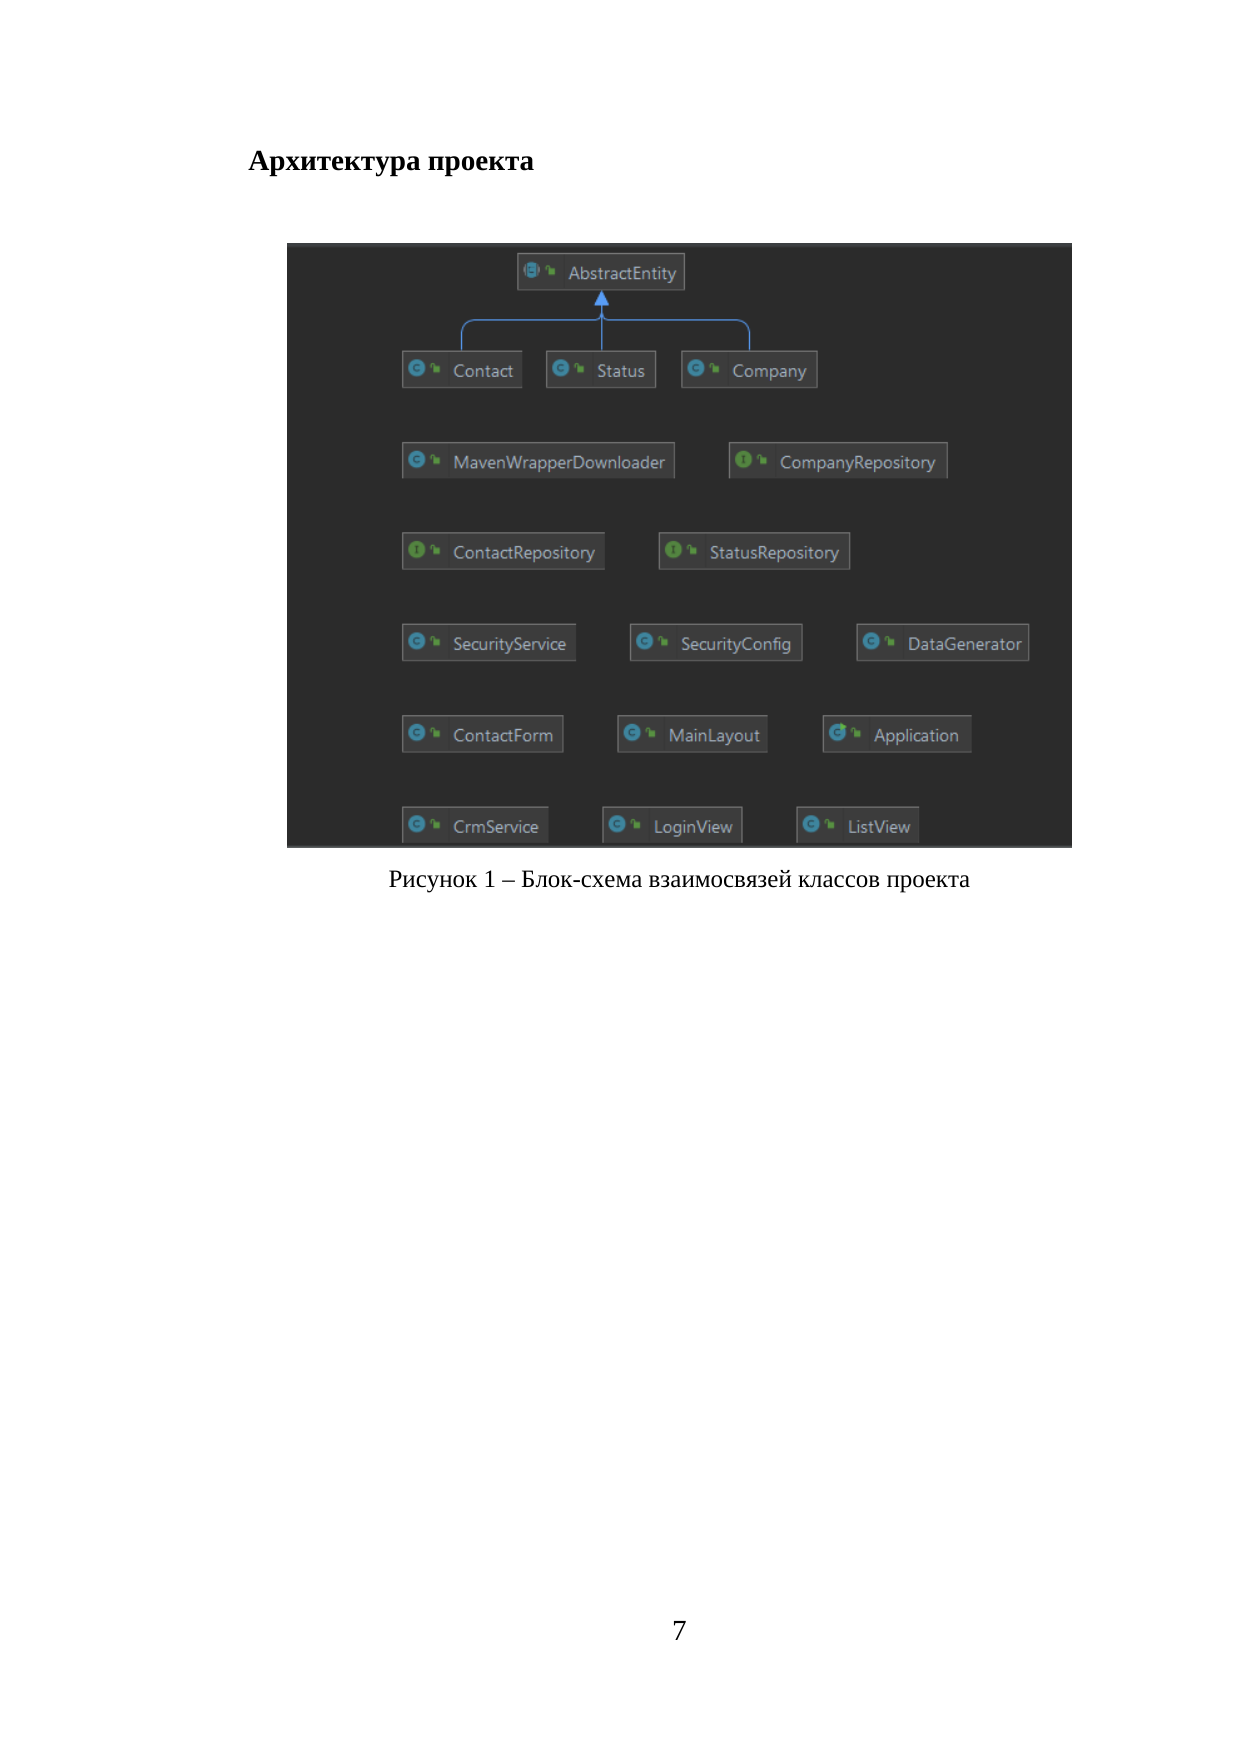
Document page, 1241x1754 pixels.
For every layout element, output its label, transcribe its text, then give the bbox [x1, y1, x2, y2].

subtitle Архитектура проекта [177, 143, 1181, 177]
text Рисунок 1 – Блок-схема взаимосвязей классов проекта [177, 864, 1181, 893]
picture [287, 243, 1072, 848]
